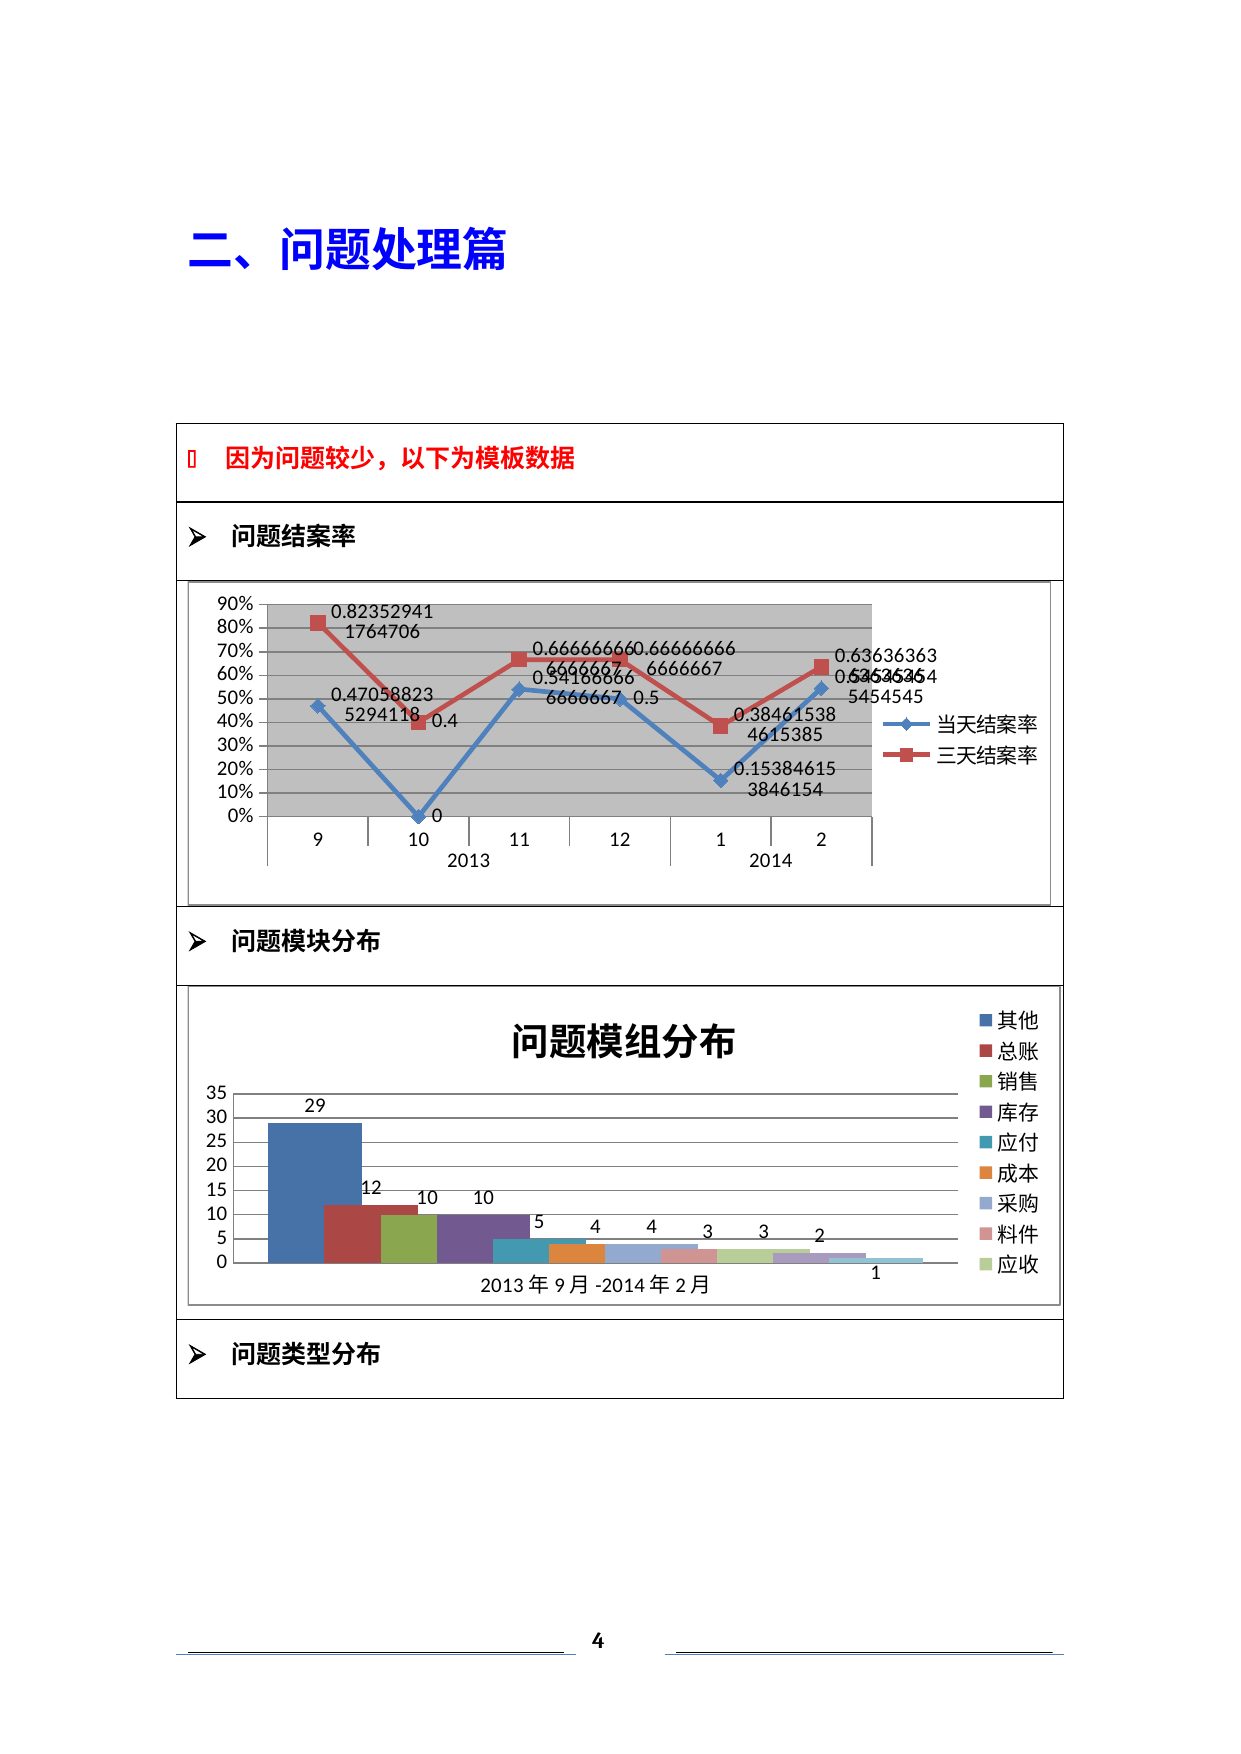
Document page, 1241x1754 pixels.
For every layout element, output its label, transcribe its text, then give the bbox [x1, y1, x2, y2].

table_cell 问题类型分布 [177, 1320, 1063, 1397]
table_cell [177, 581, 187, 906]
subtitle 二、问题处理篇 [187, 197, 1053, 295]
table_cell [1051, 581, 1063, 906]
table_header 因为问题较少，以下为模板数据 [177, 424, 1063, 501]
table_cell 问题模块分布 [177, 907, 1063, 984]
table_cell 问题结案率 [177, 503, 1063, 580]
table_cell [177, 986, 1063, 1319]
